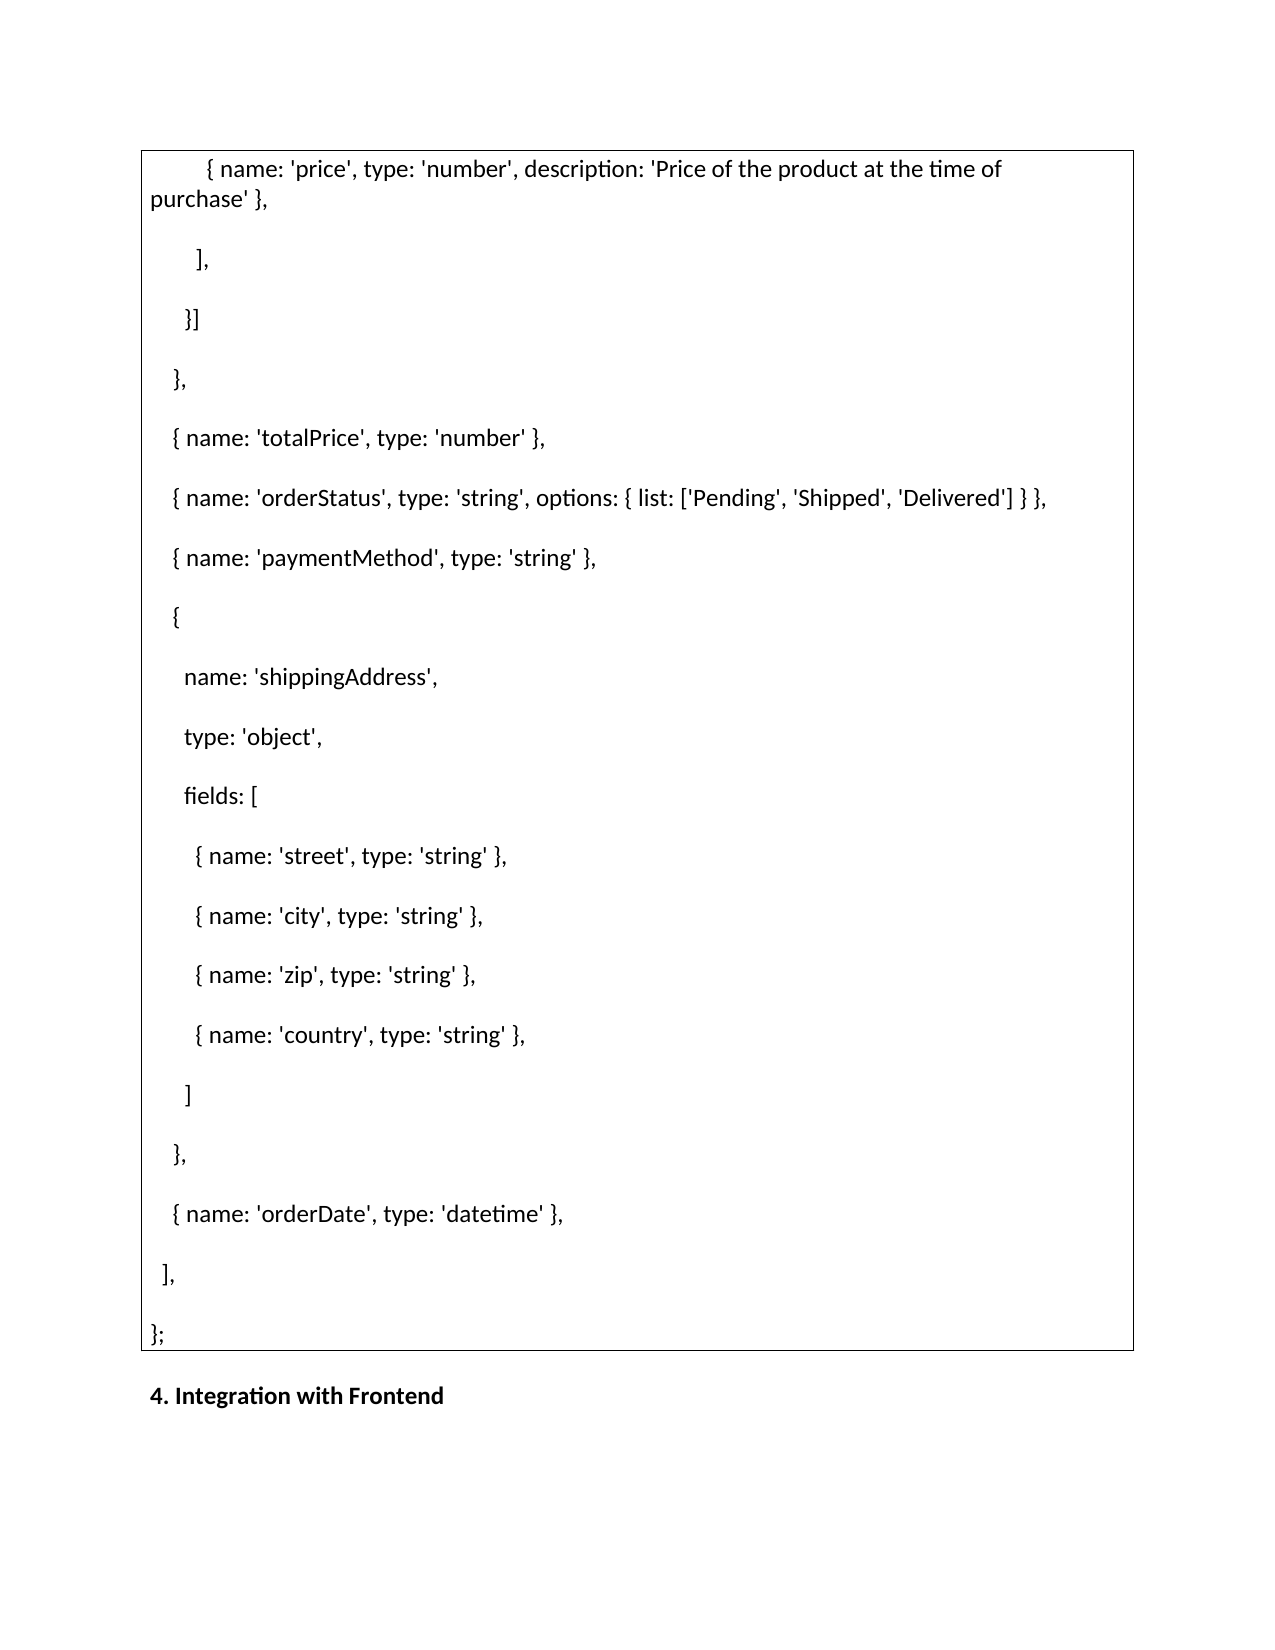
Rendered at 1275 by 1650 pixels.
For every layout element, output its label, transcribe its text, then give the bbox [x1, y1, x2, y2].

text }; [142, 1314, 1133, 1350]
text { [142, 598, 1133, 632]
text name: 'shippingAddress', [142, 658, 1133, 692]
text ], [142, 240, 1133, 274]
text }, [142, 359, 1133, 393]
text fields: [ [142, 777, 1133, 811]
text { name: 'paymentMethod', type: 'string' }, [142, 539, 1133, 572]
subtitle 4. Integration with Frontend [150, 1381, 1125, 1411]
text { name: 'totalPrice', type: 'number' }, [142, 419, 1133, 453]
text ], [142, 1255, 1133, 1288]
text { name: 'orderDate', type: 'datetime' }, [142, 1195, 1133, 1229]
text { name: 'street', type: 'string' }, [142, 837, 1133, 871]
text { name: 'zip', type: 'string' }, [142, 956, 1133, 990]
text { name: 'price', type: 'number', description: 'Price of the product at the time of purchase' }, [142, 151, 1133, 214]
text { name: 'city', type: 'string' }, [142, 897, 1133, 930]
text { name: 'orderStatus', type: 'string', options: { list: ['Pending', 'Shipped', 'Delivered'] } }, [142, 479, 1133, 513]
text ] [142, 1076, 1133, 1109]
text }] [142, 300, 1133, 333]
text type: 'object', [142, 718, 1133, 751]
text }, [142, 1136, 1133, 1169]
text { name: 'country', type: 'string' }, [142, 1016, 1133, 1050]
